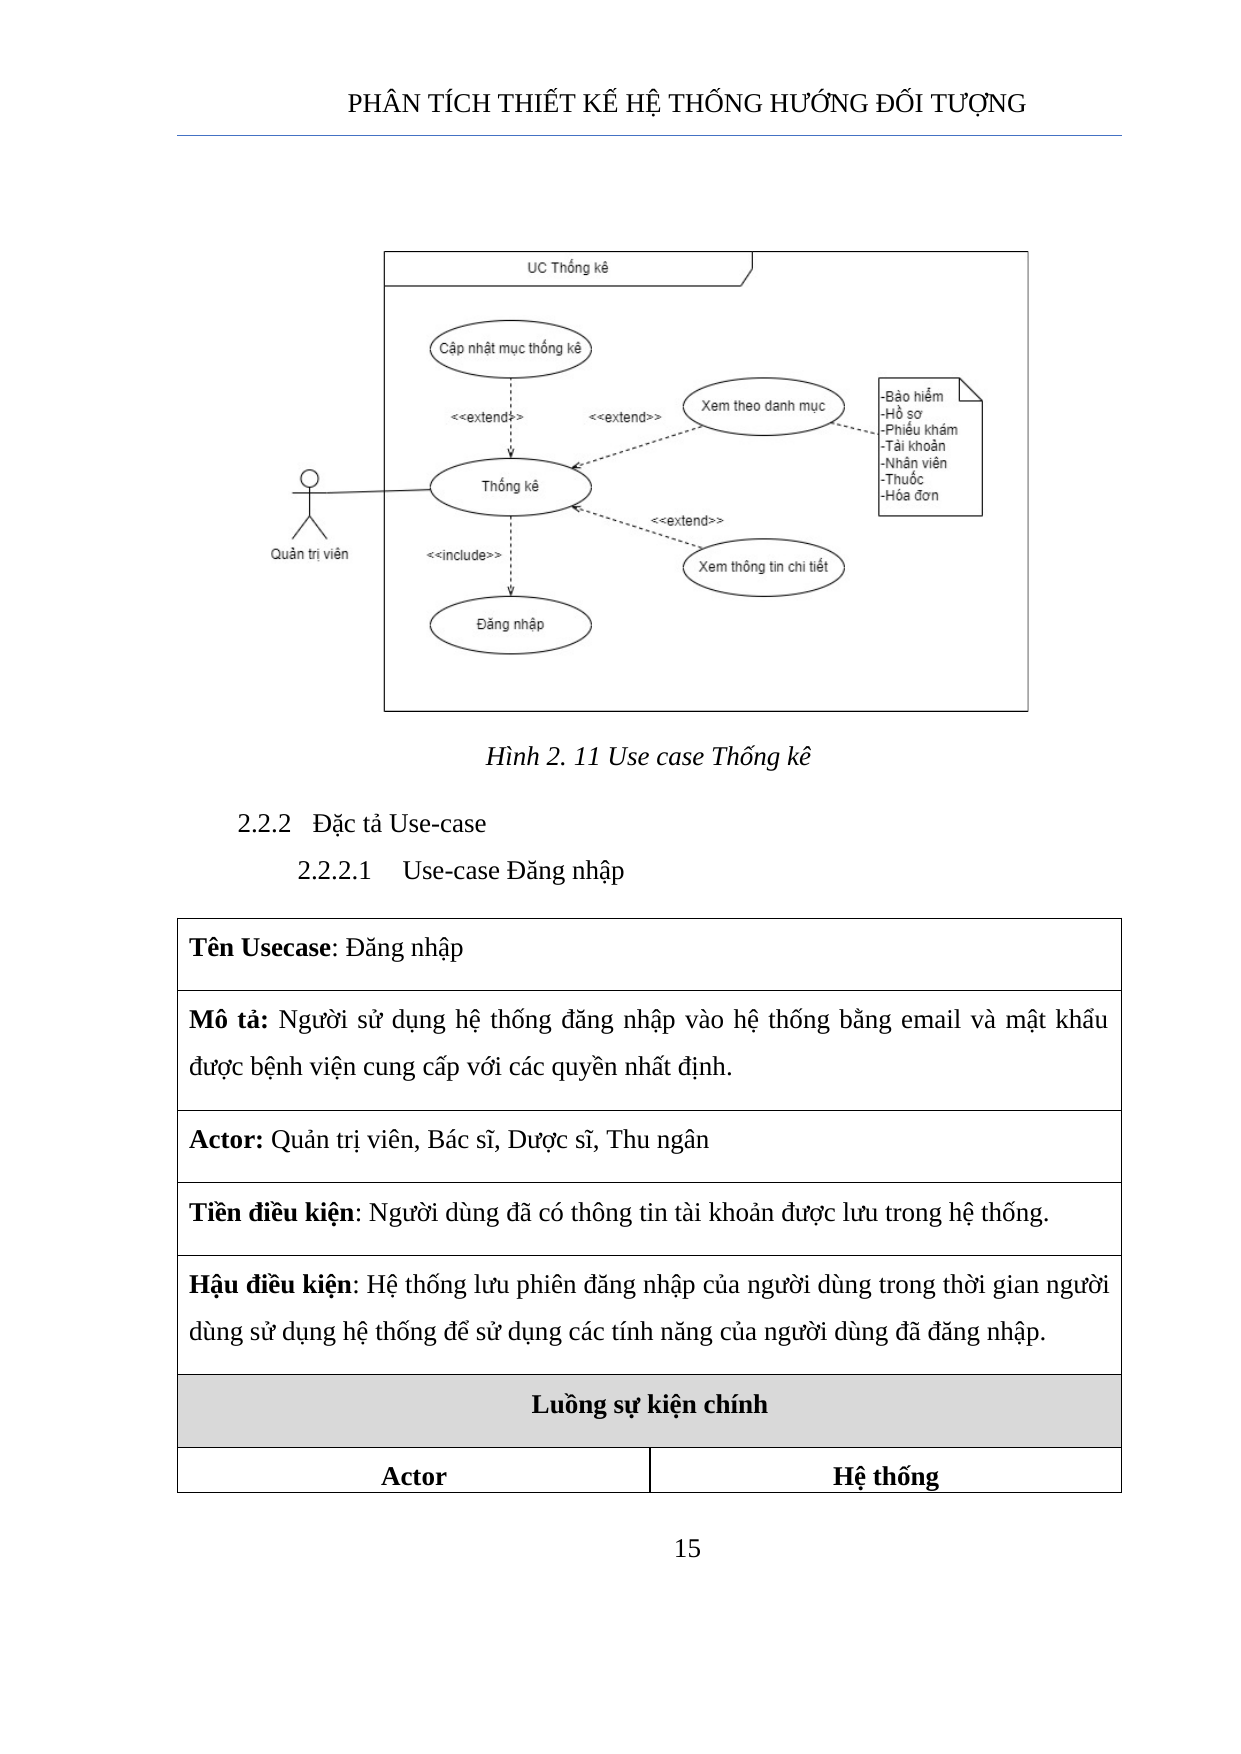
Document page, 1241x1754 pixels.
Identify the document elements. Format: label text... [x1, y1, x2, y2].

picture [271, 251, 1029, 712]
list Use-case Đăng nhập [297, 854, 1122, 885]
table_cell Hậu điều kiện: Hệ thống lưu phiên đăng nhập của người dùng trong thời gian người dùng sử dụng hệ thống để sử dụng các tính năng của người dùng đã đăng nhập. [178, 1256, 1121, 1374]
table_header Tên Usecase: Đăng nhập [178, 919, 1121, 990]
table_cell Hệ thống [651, 1448, 1121, 1492]
table_cell Actor [178, 1448, 649, 1492]
table_cell Actor: Quản trị viên, Bác sĩ, Dược sĩ, Thu ngân [178, 1111, 1121, 1182]
list Đặc tả Use-case [237, 807, 1122, 838]
table_cell Luồng sự kiện chính [178, 1375, 1121, 1447]
table_cell Tiền điều kiện: Người dùng đã có thông tin tài khoản được lưu trong hệ thống. [178, 1183, 1121, 1255]
table_cell Mô tả: Người sử dụng hệ thống đăng nhập vào hệ thống bằng email và mật khẩu được bệnh viện cung cấp với các quyền nhất định. [178, 991, 1121, 1109]
